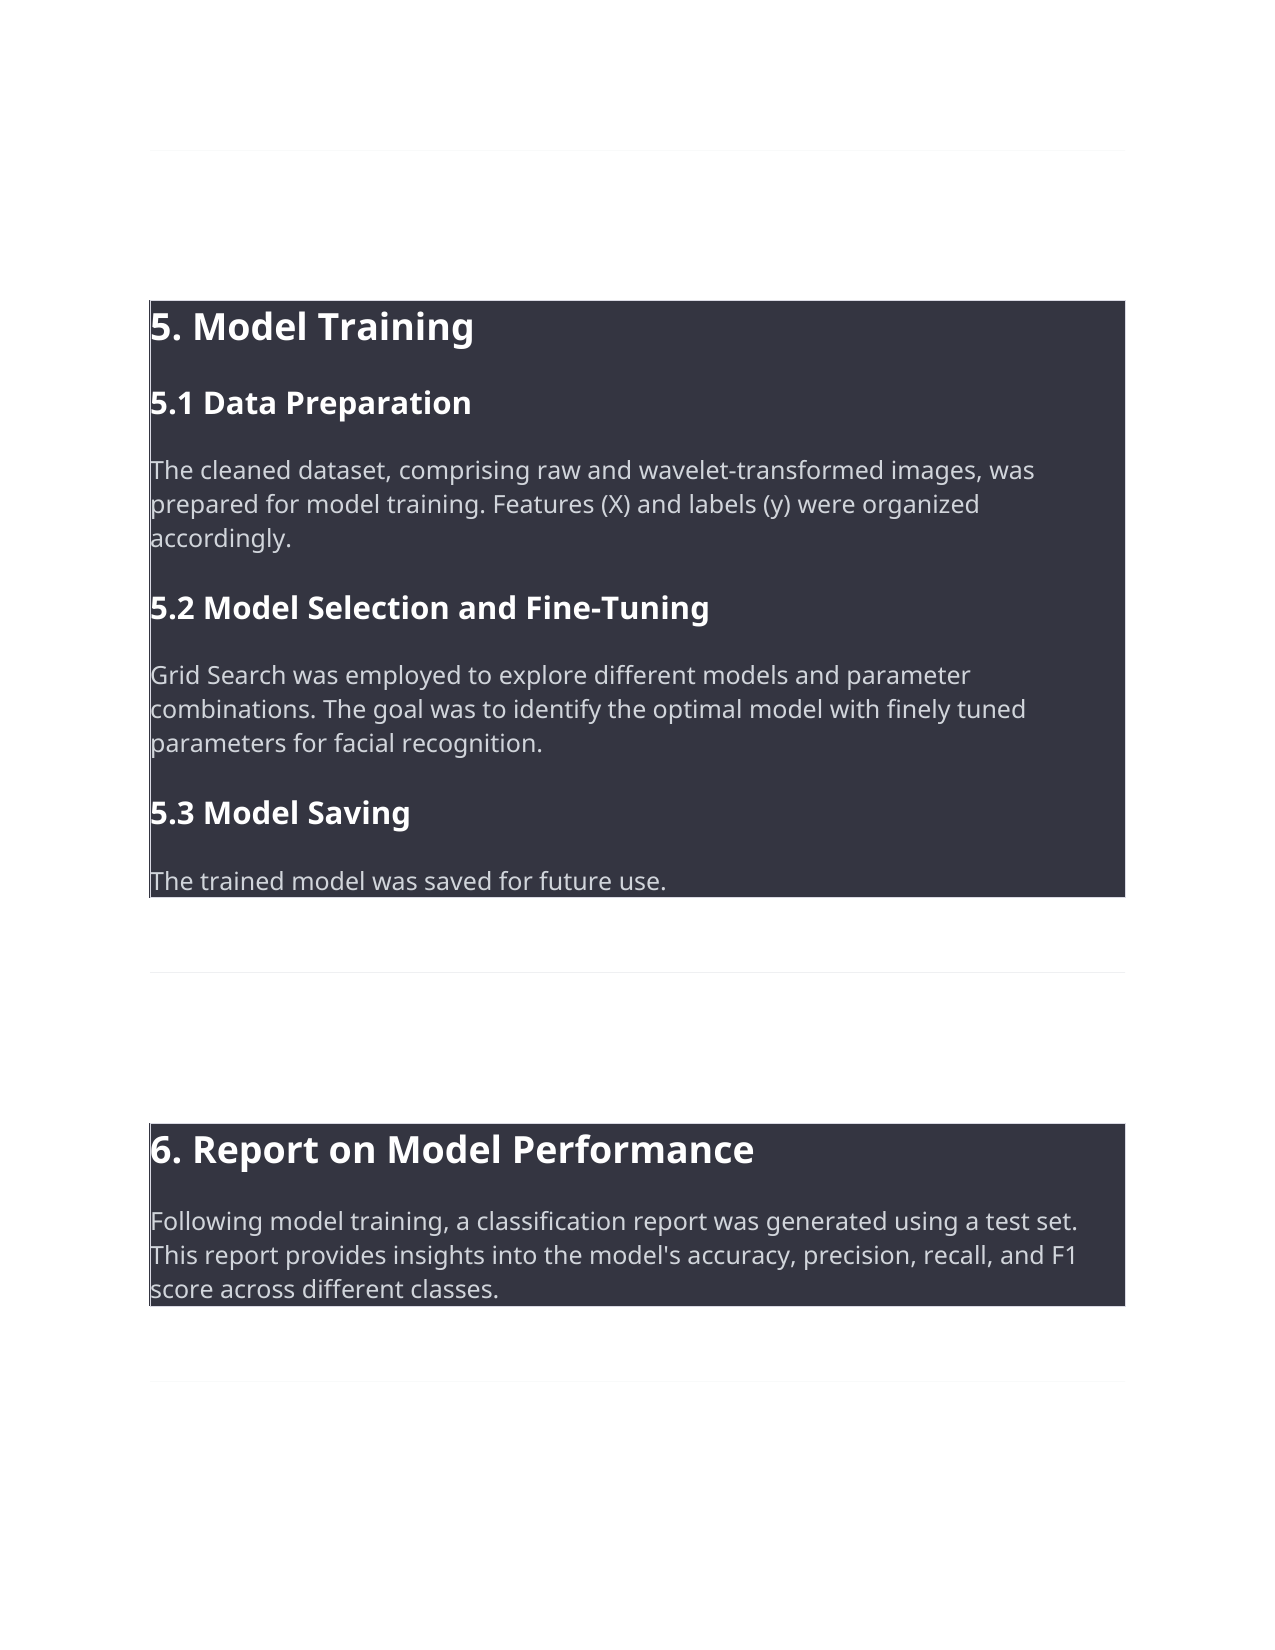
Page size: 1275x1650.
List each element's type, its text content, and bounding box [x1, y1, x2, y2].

text Grid Search was employed to explore different models and parameter combinations. The goal was to identify the optimal model with finely tuned parameters for facial recognition. [151, 657, 1125, 760]
text 5.3 Model Saving [151, 791, 1125, 834]
text 5. Model Training [151, 301, 1125, 352]
text 6. Report on Model Performance [151, 1124, 1125, 1174]
text 5.2 Model Selection and Fine-Tuning [151, 586, 1125, 629]
text The trained model was saved for future use. [151, 863, 1125, 897]
text 5.1 Data Preparation [151, 380, 1125, 423]
text Following model training, a classification report was generated using a test set. This report provides insights into the model's accuracy, precision, recall, and F1 score across different classes. [151, 1203, 1125, 1306]
text The cleaned dataset, comprising raw and wavelet-transformed images, was prepared for model training. Features (X) and labels (y) were organized accordingly. [151, 452, 1125, 555]
